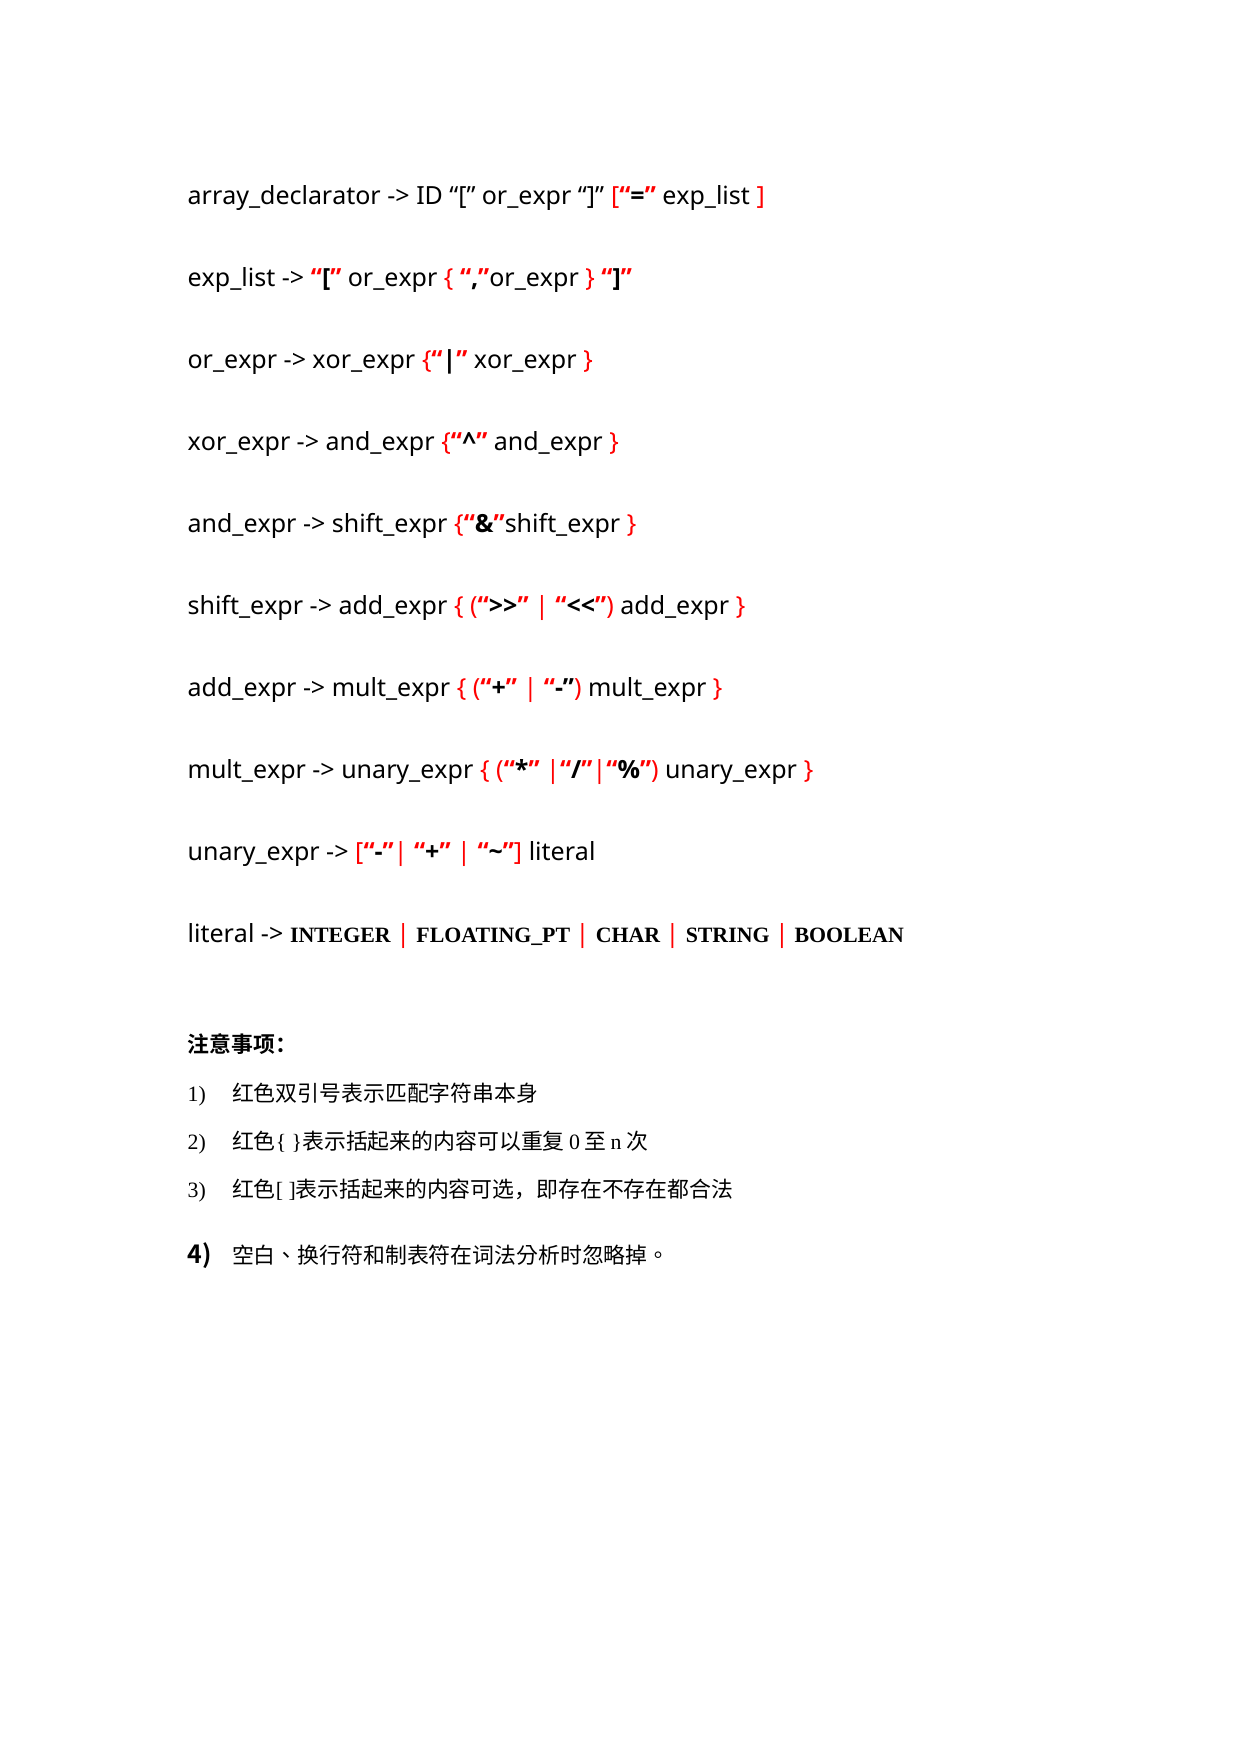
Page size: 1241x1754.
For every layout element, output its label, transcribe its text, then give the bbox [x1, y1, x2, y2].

text add_expr -> mult_expr { (“+” | “-”) mult_expr } [187, 654, 1053, 719]
text shift_expr -> add_expr { (“>>” | “<<”) add_expr } [187, 572, 1053, 637]
list 空白、换行符和制表符在词法分析时忽略掉。 [187, 1220, 1053, 1285]
list 红色[ ]表示括起来的内容可选，即存在不存在都合法 [187, 1172, 1053, 1204]
text xor_expr -> and_expr {“^” and_expr } [187, 408, 1053, 473]
text and_expr -> shift_expr {“&”shift_expr } [187, 490, 1053, 555]
text or_expr -> xor_expr {“|” xor_expr } [187, 326, 1053, 391]
list 红色{ }表示括起来的内容可以重复0至n次 [187, 1123, 1053, 1156]
text literal -> INTEGER | FLOATING_PT | CHAR | STRING | BOOLEAN [187, 900, 1053, 965]
list 红色双引号表示匹配字符串本身 [187, 1075, 1053, 1108]
text unary_expr -> [“-”| “+” | “~”] literal [187, 818, 1053, 883]
text mult_expr -> unary_expr { (“*” |“/”|“%”) unary_expr } [187, 736, 1053, 801]
text array_declarator -> ID “[” or_expr “]” [“=” exp_list ] [187, 162, 1053, 227]
text exp_list -> “[” or_expr { “,”or_expr } “]” [187, 244, 1053, 309]
text 注意事项： [187, 1027, 1053, 1059]
